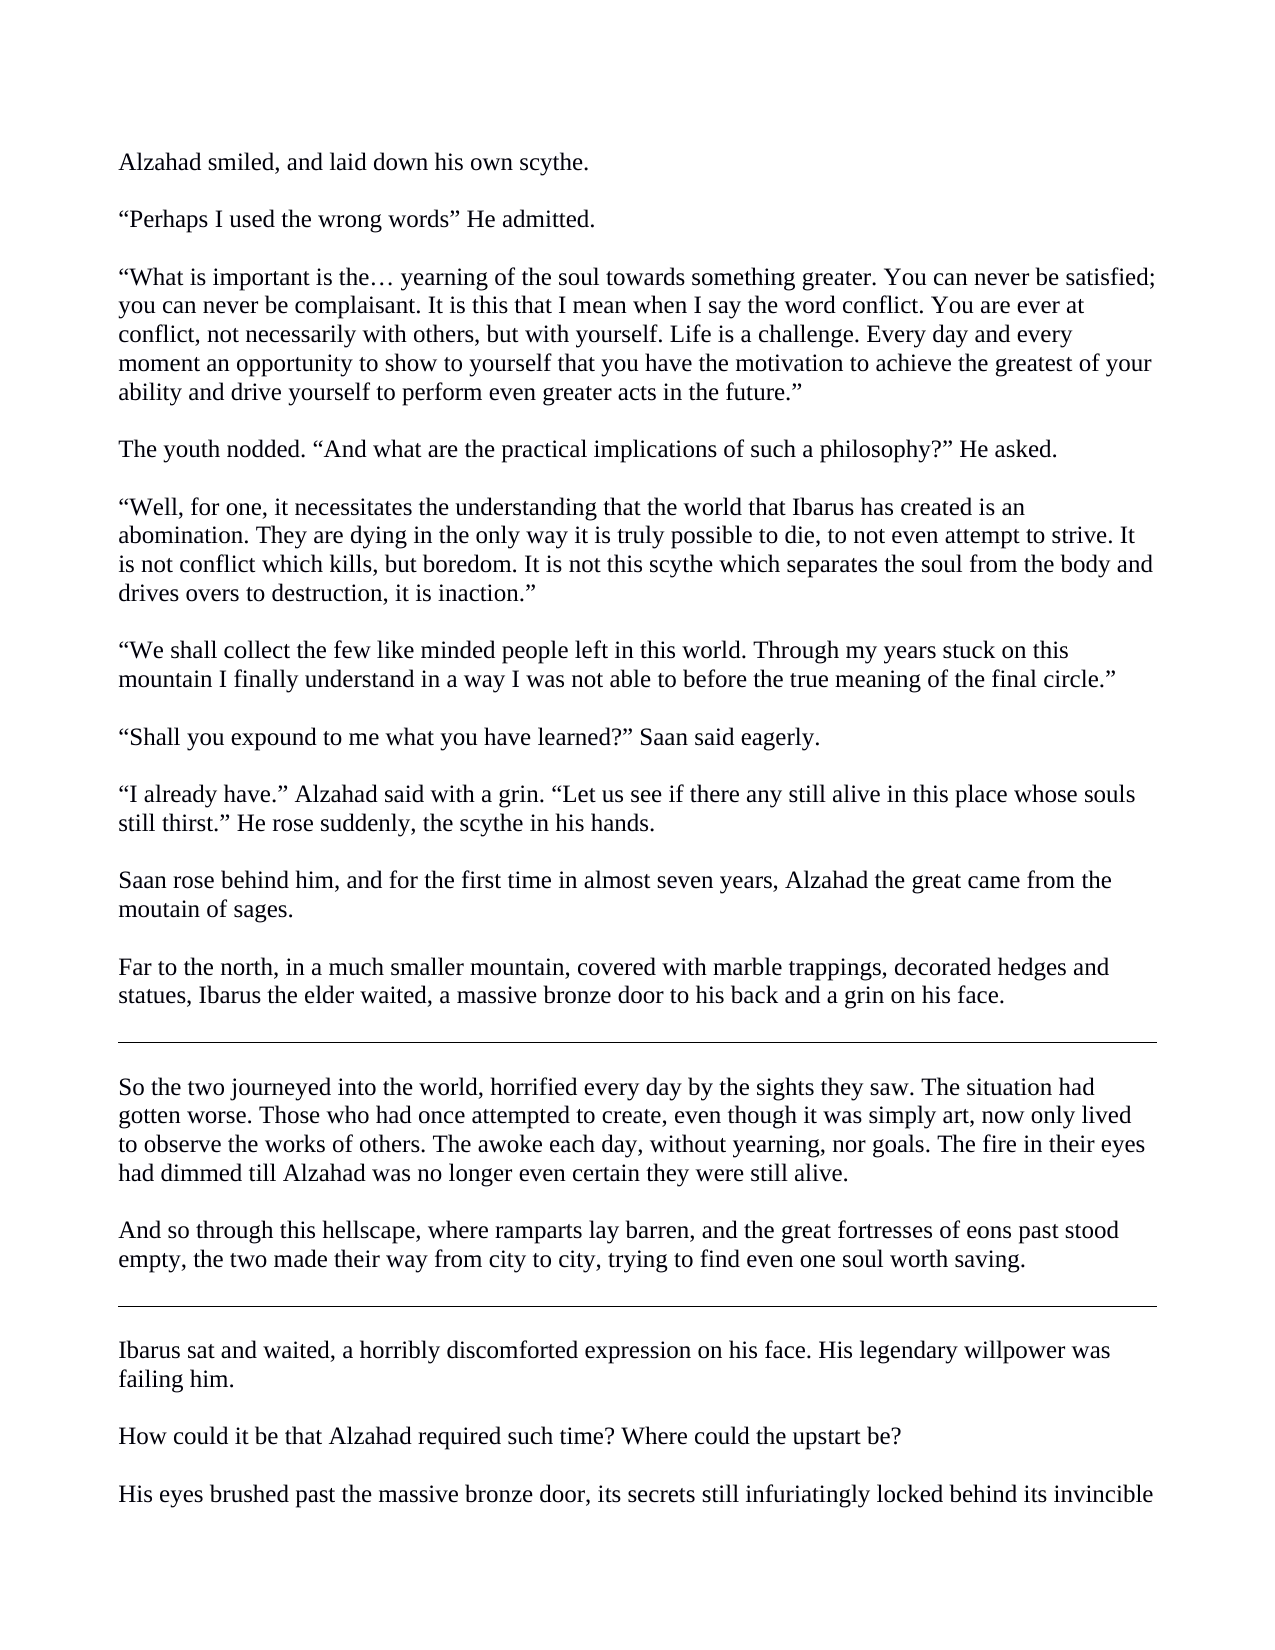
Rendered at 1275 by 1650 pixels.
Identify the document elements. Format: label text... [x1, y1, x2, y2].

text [118, 1479, 1157, 1507]
text “Shall you expound to me what you have learned?” Saan said eagerly. [118, 722, 1157, 751]
text How could it be that Alzahad required such time? Where could the upstart be? [118, 1421, 1157, 1450]
text And so through this hellscape, where ramparts lay barren, and the great fortresses of eons past stood empty, the two made their way from city to city, trying to find even one soul worth saving. [118, 1215, 1157, 1273]
text Far to the north, in a much smaller mountain, covered with marble trappings, decorated hedges and statues, Ibarus the elder waited, a massive bronze door to his back and a grin on his face. [118, 952, 1157, 1009]
text “What is important is the… yearning of the soul towards something greater. You can never be satisfied; you can never be complaisant. It is this that I mean when I say the word conflict. You are ever at conflict, not necessarily with others, but with yourself. Life is a challenge. Every day and every moment an opportunity to show to yourself that you have the motivation to achieve the greatest of your ability and drive yourself to perform even greater acts in the future.” [118, 262, 1157, 406]
text Alzahad smiled, and laid down his own scythe. [118, 147, 1157, 176]
text Ibarus sat and waited, a horribly discomforted expression on his face. His legendary willpower was failing him. [118, 1335, 1157, 1392]
text “Well, for one, it necessitates the understanding that the world that Ibarus has created is an abomination. They are dying in the only way it is truly possible to die, to not even attempt to strive. It is not conflict which kills, but boredom. It is not this scythe which separates the soul from the body and drives overs to destruction, it is inaction.” [118, 492, 1157, 607]
text “Perhaps I used the wrong words” He admitted. [118, 204, 1157, 233]
text “I already have.” Alzahad said with a grin. “Let us see if there any still alive in this place whose souls still thirst.” He rose suddenly, the scythe in his hands. [118, 779, 1157, 837]
text Saan rose behind him, and for the first time in almost seven years, Alzahad the great came from the moutain of sages. [118, 866, 1157, 923]
text So the two journeyed into the world, horrified every day by the sights they saw. The situation had gotten worse. Those who had once attempted to create, even though it was simply art, now only lived to observe the works of others. The awoke each day, without yearning, nor goals. The fire in their eyes had dimmed till Alzahad was no longer even certain they were still alive. [118, 1072, 1157, 1187]
text The youth nodded. “And what are the practical implications of such a philosophy?” He asked. [118, 434, 1157, 463]
text “We shall collect the few like minded people left in this world. Through my years stuck on this mountain I finally understand in a way I was not able to before the true meaning of the final circle.” [118, 636, 1157, 693]
